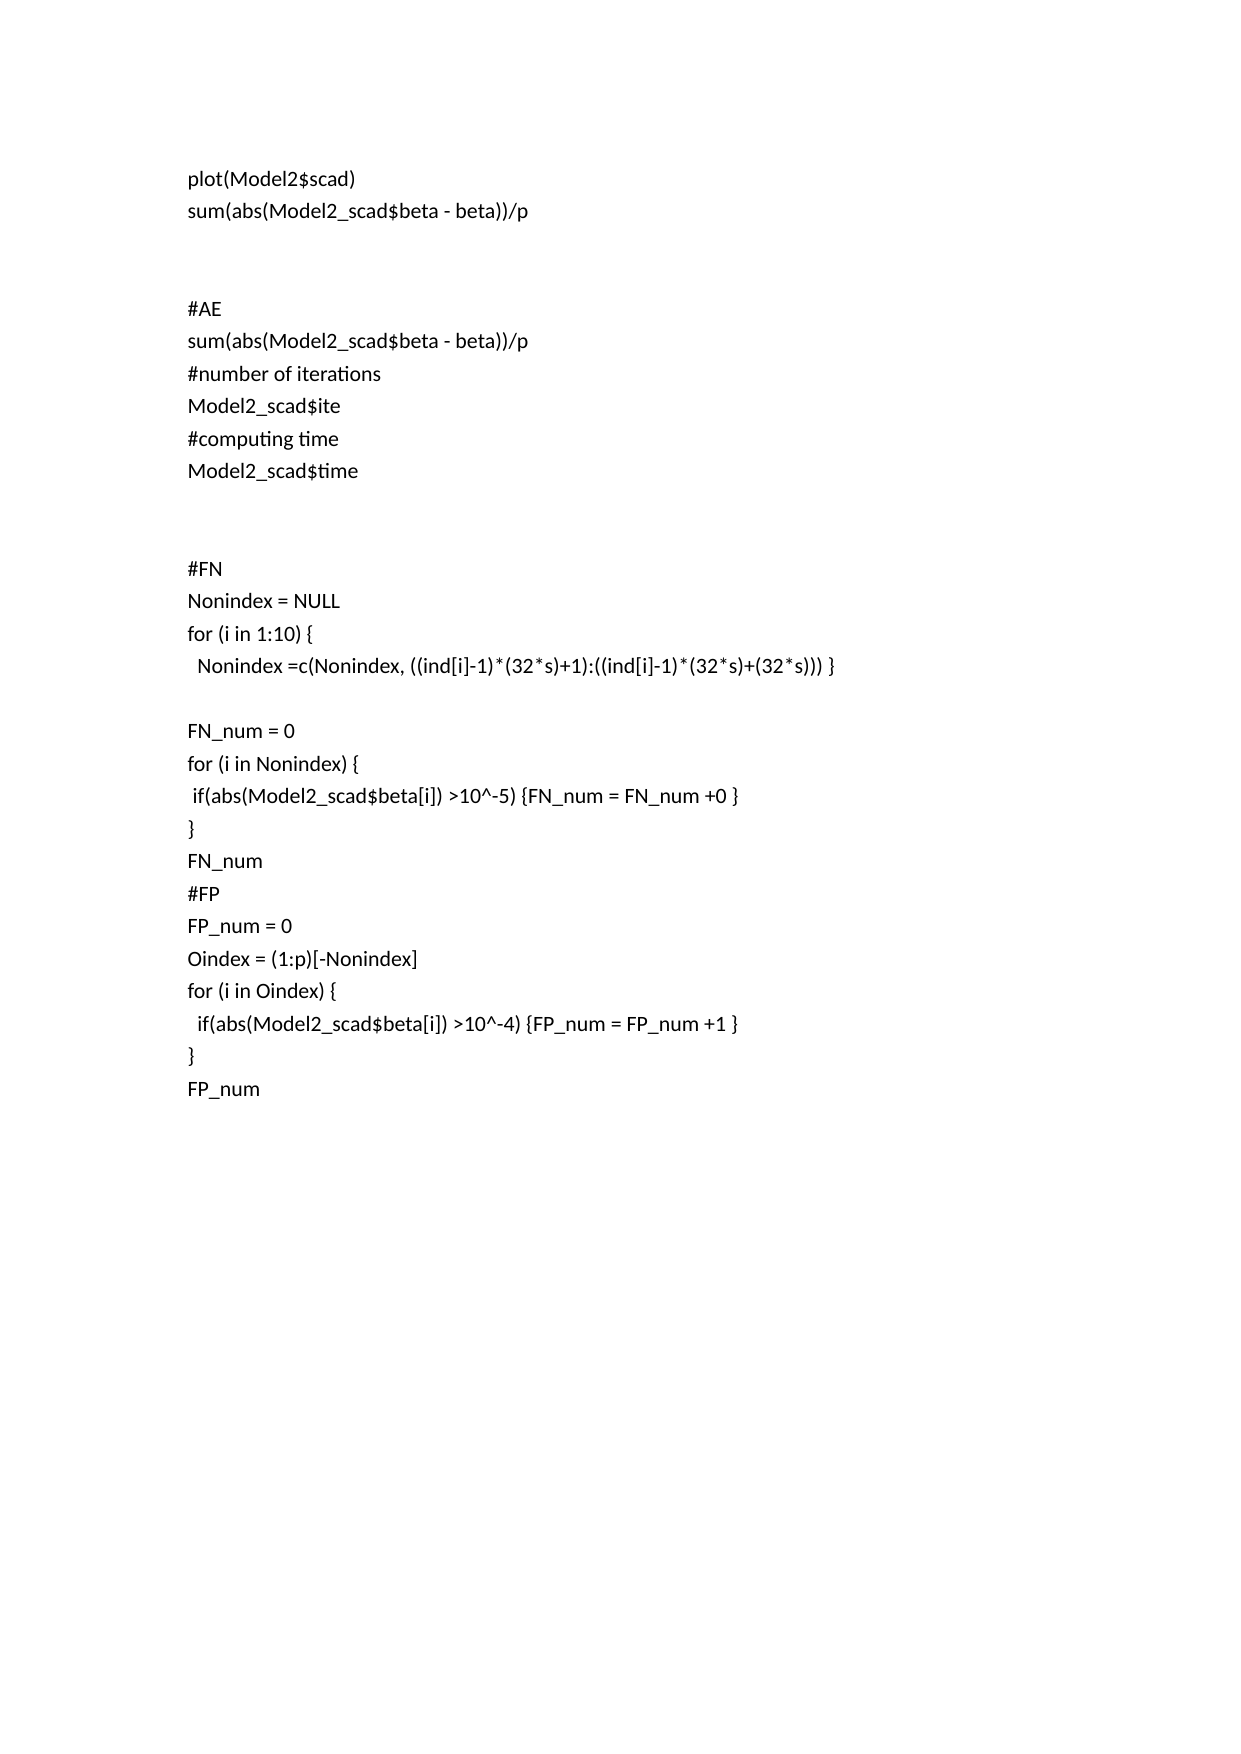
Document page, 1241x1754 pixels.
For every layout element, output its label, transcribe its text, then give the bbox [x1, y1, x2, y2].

text #FN [187, 552, 1053, 584]
text #FP [187, 877, 1053, 909]
text Model2_scad$ite [187, 389, 1053, 422]
text #number of iterations [187, 357, 1053, 389]
text FP_num [187, 1072, 1053, 1104]
text } [187, 812, 1053, 844]
text Nonindex =c(Nonindex, ((ind[i]-1)*(32*s)+1):((ind[i]-1)*(32*s)+(32*s))) } [187, 649, 1053, 682]
text Model2_scad$time [187, 454, 1053, 487]
text #AE [187, 292, 1053, 324]
text Nonindex = NULL [187, 584, 1053, 617]
text FN_num [187, 844, 1053, 877]
text for (i in Nonindex) { [187, 747, 1053, 779]
text if(abs(Model2_scad$beta[i]) >10^-5) {FN_num = FN_num +0 } [187, 779, 1053, 812]
text if(abs(Model2_scad$beta[i]) >10^-4) {FP_num = FP_num +1 } [187, 1007, 1053, 1039]
text sum(abs(Model2_scad$beta - beta))/p [187, 324, 1053, 357]
text for (i in Oindex) { [187, 974, 1053, 1007]
text plot(Model2$scad) [187, 162, 1053, 194]
text sum(abs(Model2_scad$beta - beta))/p [187, 194, 1053, 227]
text Oindex = (1:p)[-Nonindex] [187, 942, 1053, 974]
text } [187, 1039, 1053, 1072]
text FP_num = 0 [187, 909, 1053, 942]
text for (i in 1:10) { [187, 617, 1053, 649]
text #computing time [187, 422, 1053, 454]
text FN_num = 0 [187, 714, 1053, 747]
